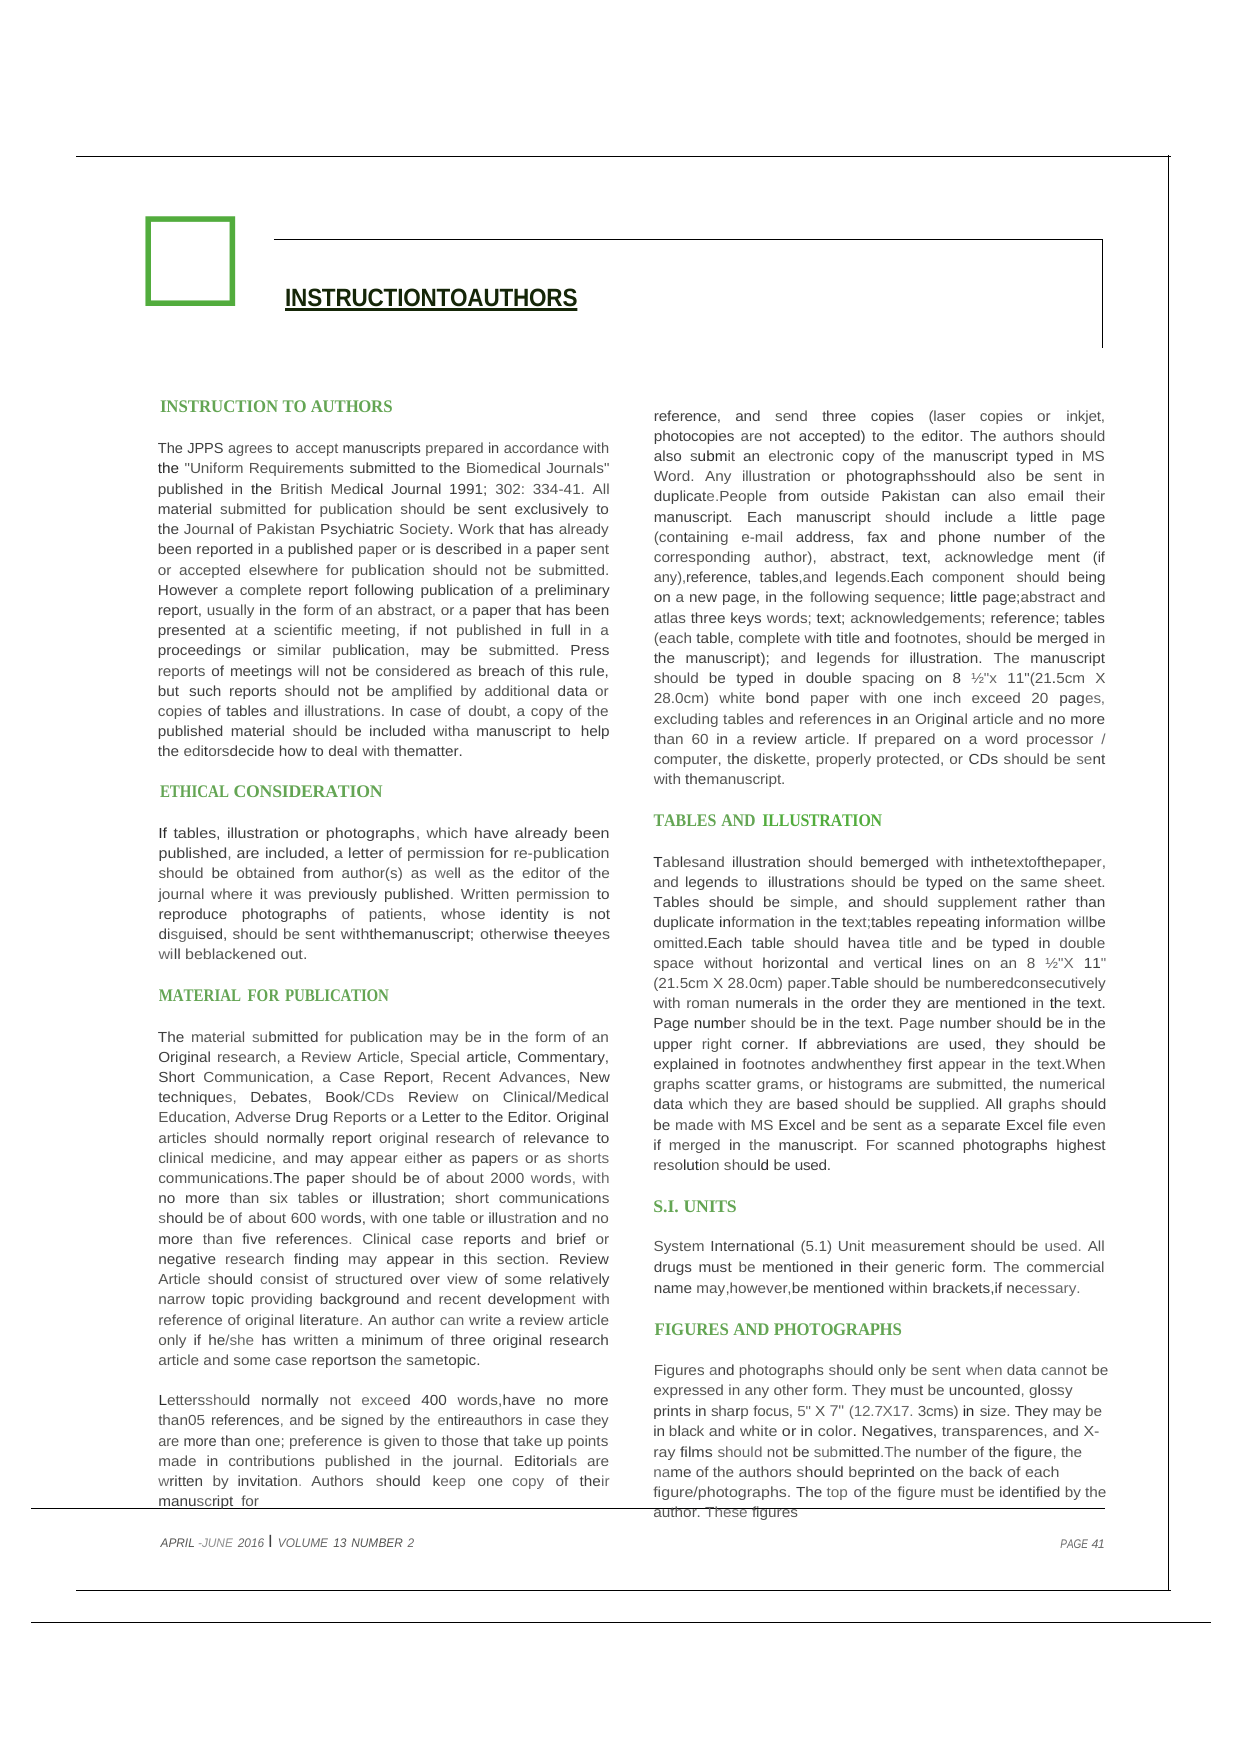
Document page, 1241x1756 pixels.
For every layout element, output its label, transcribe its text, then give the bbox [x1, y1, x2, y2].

subtitle FIGURES AND PHOTOGRAPHS [654, 1319, 1117, 1339]
text reference, and send three copies (laser copies or inkjet, photocopies are not accepted) to the editor. The authors should also submit an electronic copy of the manuscript typed in MS Word. Any illustration or photographsshould also be sent in duplicate.People from outside Pakistan can also email their manuscript. Each manuscript should include a little page (containing e-mail address, fax and phone number of the corresponding author), abstract, text, acknowledge­ ment (if any),reference, tables,and legends.Each component should being on a new page, in the following sequence; little page;abstract and atlas three keys words; text; acknowledgements; reference; tables (each table, complete with title and footnotes, should be merged in the manuscript); and legends for illustration. The manuscript should be typed in double spacing on 8 ½"x 11"(21.5cm X 28.0cm) white bond paper with one inch exceed 20 pages, excluding tables and references in an Original article and no more than 60 in a review article. If prepared on a word processor / computer, the diskette, properly protected, or CDs should be sent with themanuscript. [653, 407, 1105, 788]
text Tablesand illustration should bemerged with inthetextofthepaper, and legends to illustrations should be typed on the same sheet. Tables should be simple, and should supplement rather than duplicate information in the text;tables repeating information willbe omitted.Each table should havea title and be typed in double space without horizontal and vertical lines on an 8 ½"X 11" (21.5cm X 28.0cm) paper.Table should be numberedconsecutively with roman numerals in the order they are mentioned in the text. Page number should be in the text. Page number should be in the upper right corner. If abbreviations are used, they should be explained in footnotes andwhenthey first appear in the text.When graphs scatter grams, or histograms are submitted, the numerical data which they are based should be supplied. All graphs should be made with MS Excel and be sent as a separate Excel file even if merged in the manuscript. For scanned photographs highest resolution should be used. [653, 853, 1106, 1173]
text System International (5.1) Unit measurement should be used. All drugs must be mentioned in their generic form. The commercial name may,however,be mentioned within brackets,if necessary. [653, 1238, 1104, 1297]
text The material submitted for publication may be in the form of an Original research, a Review Article, Special article, Commentary, Short Communication, a Case Report, Recent Advances, New techniques, Debates, Book/CDs Review on Clinical/Medical Education, Adverse Drug Reports or a Letter to the Editor. Original articles should normally report original research of relevance to clinical medicine, and may appear either as papers or as shorts communications.The paper should be of about 2000 words, with no more than six tables or illustration; short communications should be of about 600 words, with one table or illustration and no more than five references. Clinical case reports and brief or negative research finding may appear in this section. Review Article should consist of structured over view of some relatively narrow topic providing background and recent development with reference of original literature. An author can write a review article only if he/she has written a minimum of three original research article and some case reportson the sametopic. [158, 1028, 609, 1368]
subtitle INSTRUCTION TO AUTHORS [160, 396, 614, 416]
subtitle TABLES AND ILLUSTRATION [653, 810, 1117, 830]
text The JPPS agrees to accept manuscripts prepared in accordance with the "Uniform Requirements submitted to the Biomedical Journals" published in the British Medical Journal 1991; 302: 334-41. All material submitted for publication should be sent exclusively to the Journal of Pakistan Psychiatric Society. Work that has already been reported in a published paper or is described in a paper sent or accepted elsewhere for publication should not be submitted. However a complete report following publication of a preliminary report, usually in the form of an abstract, or a paper that has been presented at a scientific meeting, if not published in full in a proceedings or similar publication, may be submitted. Press reports of meetings will not be considered as breach of this rule, but such reports should not be amplified by additional data or copies of tables and illustrations. In case of doubt, a copy of the published material should be included witha manuscript to help the editorsdecide how to deaI with thematter. [158, 440, 609, 760]
subtitle S.I. UNITS [653, 1195, 1117, 1216]
text Figures and photographs should only be sent when data cannot be expressed in any other form. They must be uncounted, glossy prints in sharp focus, 5" X 7" (12.7X17. 3cms) in size. They may be in black and white or in color. Negatives, transparences, and X-ray films should not be submitted.The number of the figure, the name of the authors should beprinted on the back of each figure/photographs. The top of the figure must be identified by the author. These figures [653, 1361, 1110, 1520]
title □ INSTRUCTIONTOAUTHORS [146, 166, 1117, 338]
subtitle ETHICAL CONSIDERATION [160, 781, 614, 802]
text If tables, illustration or photographs, which have already been published, are included, a letter of permission for re-publication should be obtained from author(s) as well as the editor of the journal where it was previously published. Written permission to reproduce photographs of patients, whose identity is not disguised, should be sent withthemanuscript; otherwise theeyes will beblackened out. [158, 825, 610, 963]
text Lettersshould normally not exceed 400 words,have no more than05 references, and be signed by the entireauthors in case they are more than one; preference is given to those that take up points made in contributions published in the journal. Editorials are written by invitation. Authors should keep one copy of their manuscript for [158, 1392, 609, 1509]
subtitle MATERIAL FOR PUBLICATION [158, 985, 614, 1005]
